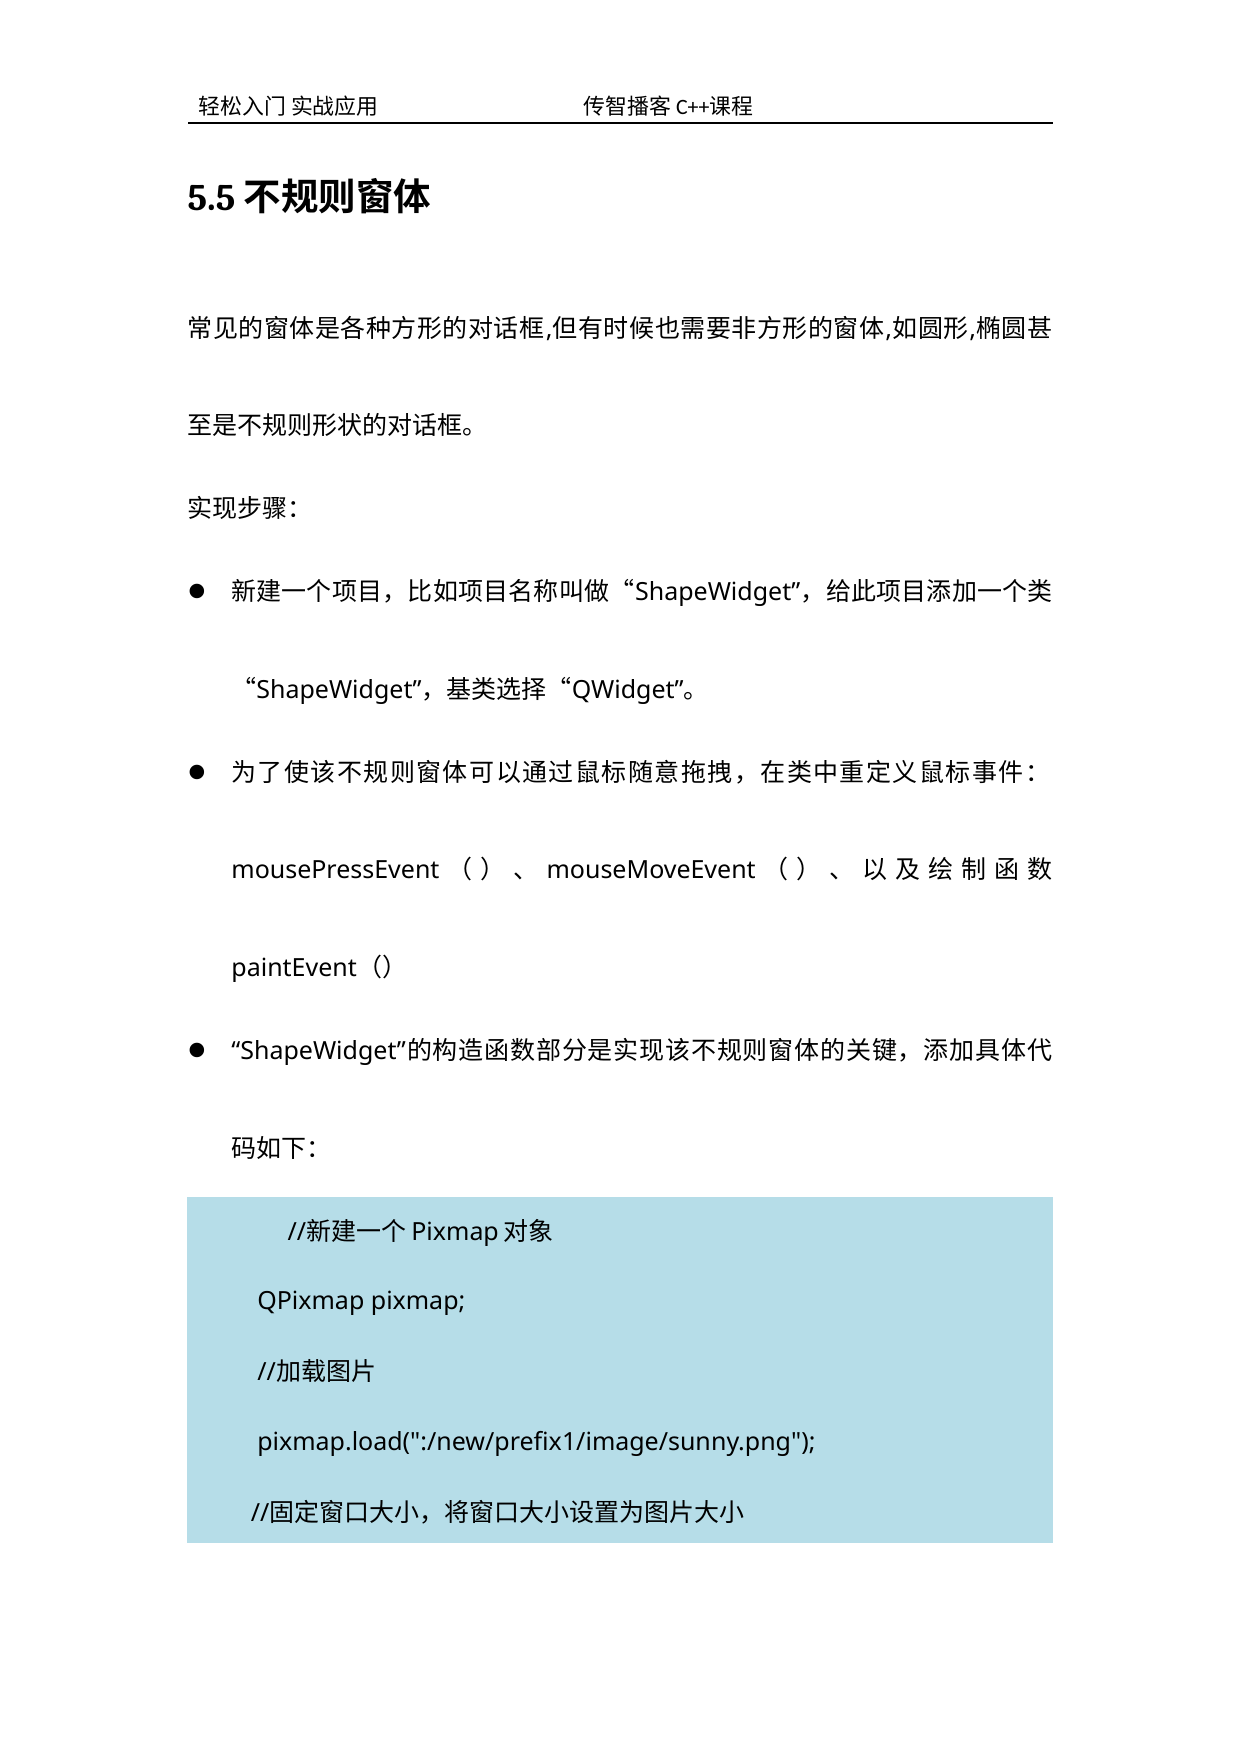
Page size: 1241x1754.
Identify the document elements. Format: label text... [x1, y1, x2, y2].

list “ShapeWidget”的构造函数部分是实现该不规则窗体的关键，添加具体代码如下： [187, 1016, 1053, 1179]
list 新建一个项目，比如项目名称叫做“ShapeWidget”，给此项目添加一个类“ShapeWidget”，基类选择“QWidget”。 [187, 557, 1053, 720]
list 为了使该不规则窗体可以通过鼠标随意拖拽，在类中重定义鼠标事件：mousePressEvent（）、mouseMoveEvent（）、以及绘制函数paintEvent（） [187, 738, 1053, 998]
text //固定窗口大小，将窗口大小设置为图片大小 [187, 1478, 1053, 1543]
subtitle 5.5 不规则窗体 [187, 162, 1053, 227]
text //加载图片 [187, 1337, 1053, 1402]
text 常见的窗体是各种方形的对话框,但有时候也需要非方形的窗体,如圆形,椭圆甚至是不规则形状的对话框。 [187, 294, 1053, 456]
text QPixmap pixmap; [187, 1267, 1053, 1332]
text pixmap.load(":/new/prefix1/image/sunny.png"); [187, 1408, 1053, 1473]
text 实现步骤： [187, 474, 1053, 539]
text //新建一个Pixmap对象 [187, 1197, 1053, 1262]
